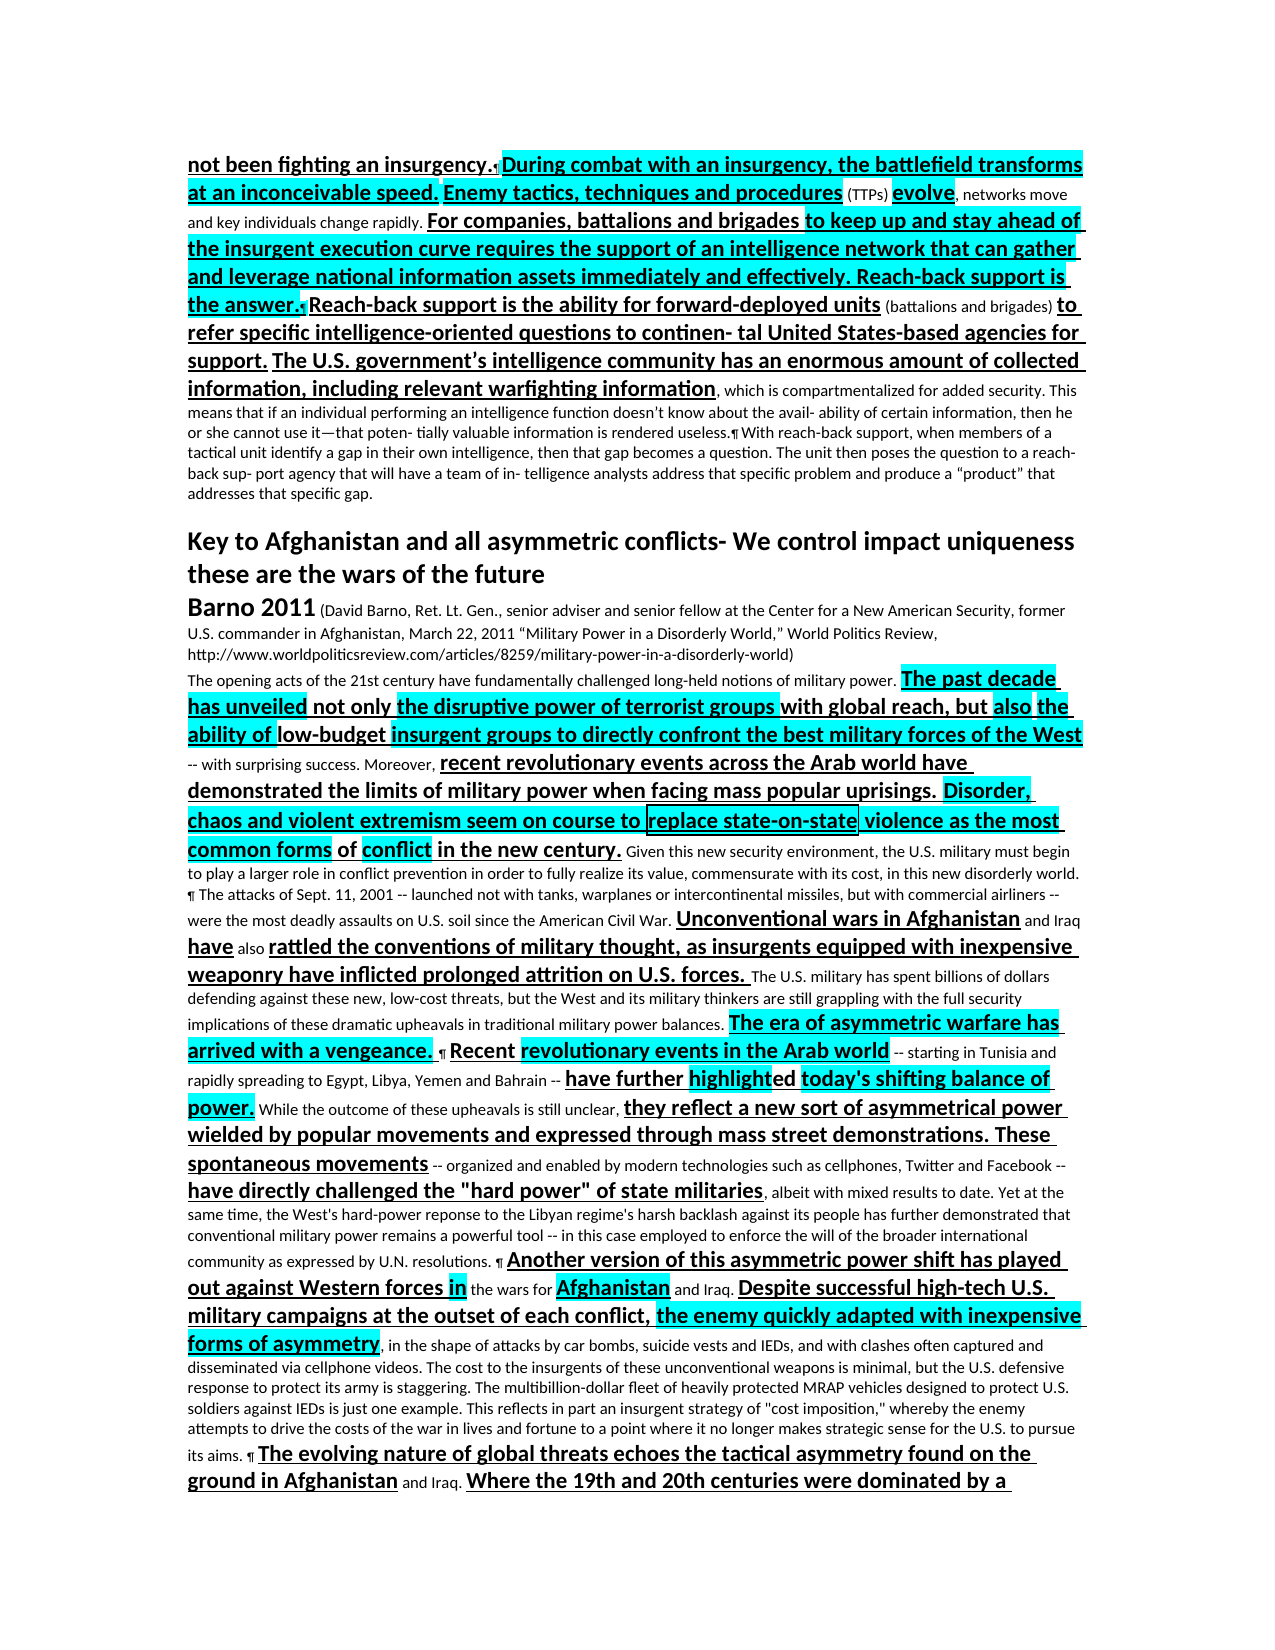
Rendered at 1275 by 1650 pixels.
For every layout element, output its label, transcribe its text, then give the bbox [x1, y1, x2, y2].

text Barno 2011 (David Barno, Ret. Lt. Gen., senior adviser and senior fellow at the Center for a New American Security, former U.S. commander in Afghanistan, March 22, 2011 “Military Power in a Disorderly World,” World Politics Review, http://www.worldpoliticsreview.com/articles/8259/military-power-in-a-disorderly-world) [187, 591, 1087, 664]
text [187, 150, 1087, 504]
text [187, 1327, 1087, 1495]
subtitle Key to Afghanistan and all asymmetric conflicts- We control impact uniqueness these are the wars of the future [187, 524, 1087, 591]
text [187, 664, 1087, 1326]
